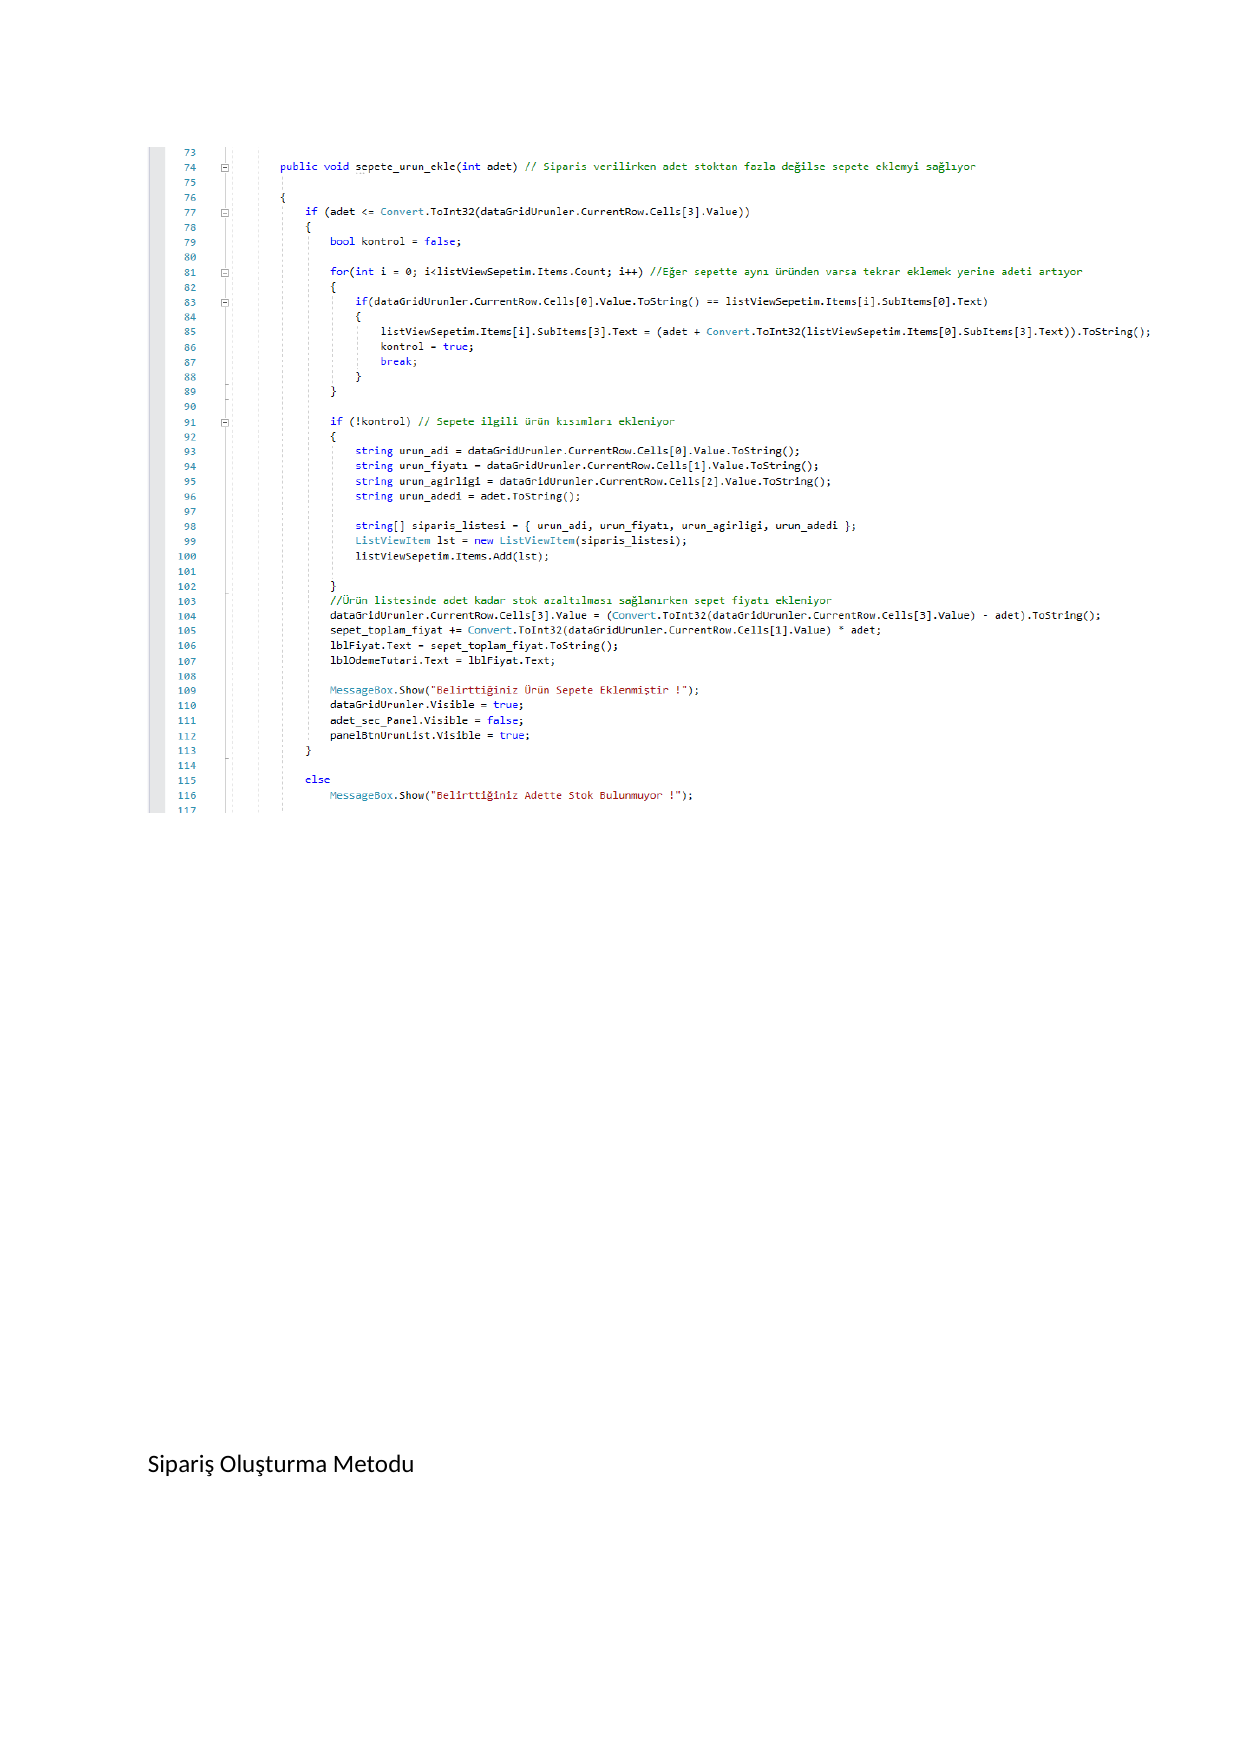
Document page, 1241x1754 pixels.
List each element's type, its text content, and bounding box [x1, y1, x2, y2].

picture [147, 147, 1160, 813]
text Sipariş Oluşturma Metodu [148, 1448, 1093, 1479]
